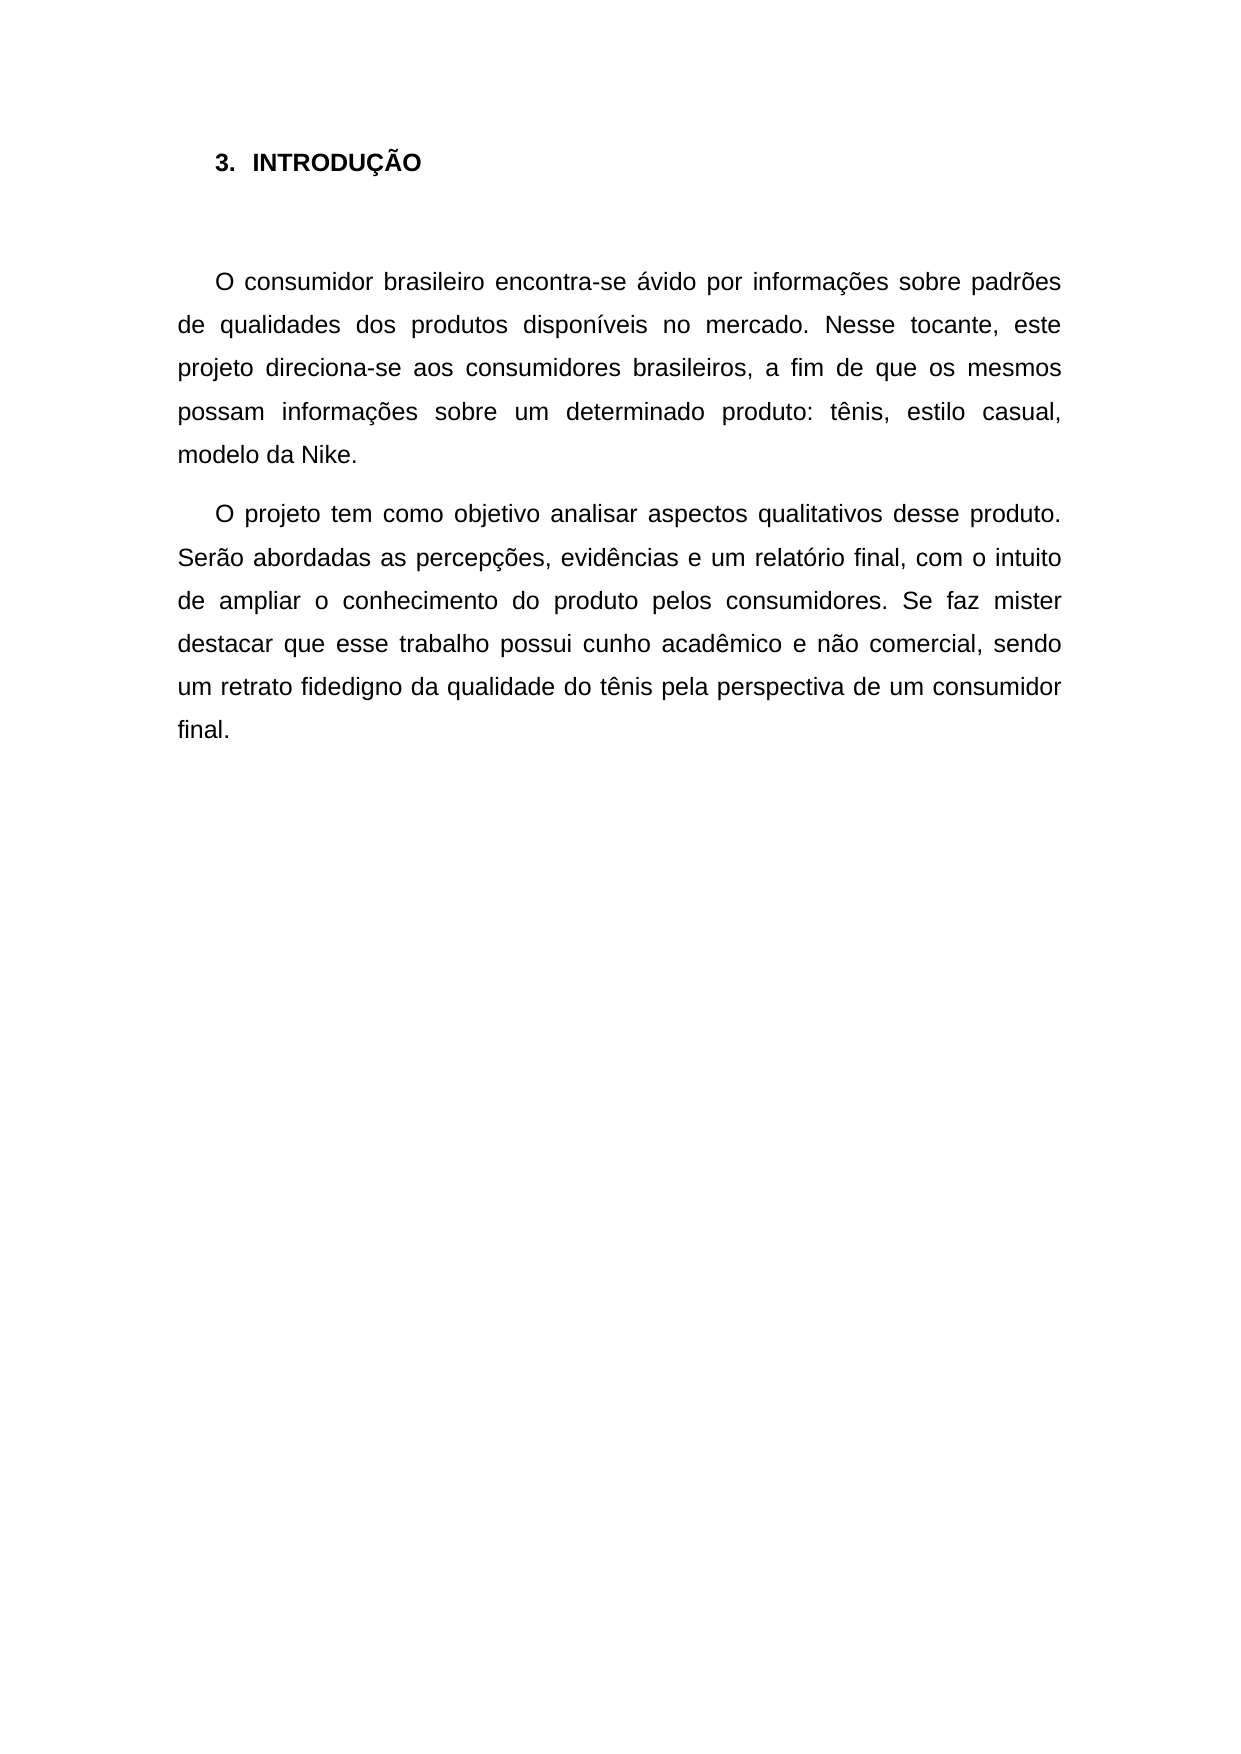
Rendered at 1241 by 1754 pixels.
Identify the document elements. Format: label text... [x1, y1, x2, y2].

subtitle INTRODUÇÃO [215, 148, 1063, 176]
text O consumidor brasileiro encontra-se ávido por informações sobre padrões de qualidades dos produtos disponíveis no mercado. Nesse tocante, este projeto direciona-se aos consumidores brasileiros, a fim de que os mesmos possam informações sobre um determinado produto: tênis, estilo casual, modelo da Nike. [177, 267, 1063, 468]
text O projeto tem como objetivo analisar aspectos qualitativos desse produto. Serão abordadas as percepções, evidências e um relatório final, com o intuito de ampliar o conhecimento do produto pelos consumidores. Se faz mister destacar que esse trabalho possui cunho acadêmico e não comercial, sendo um retrato fidedigno da qualidade do tênis pela perspectiva de um consumidor final. [177, 499, 1063, 744]
